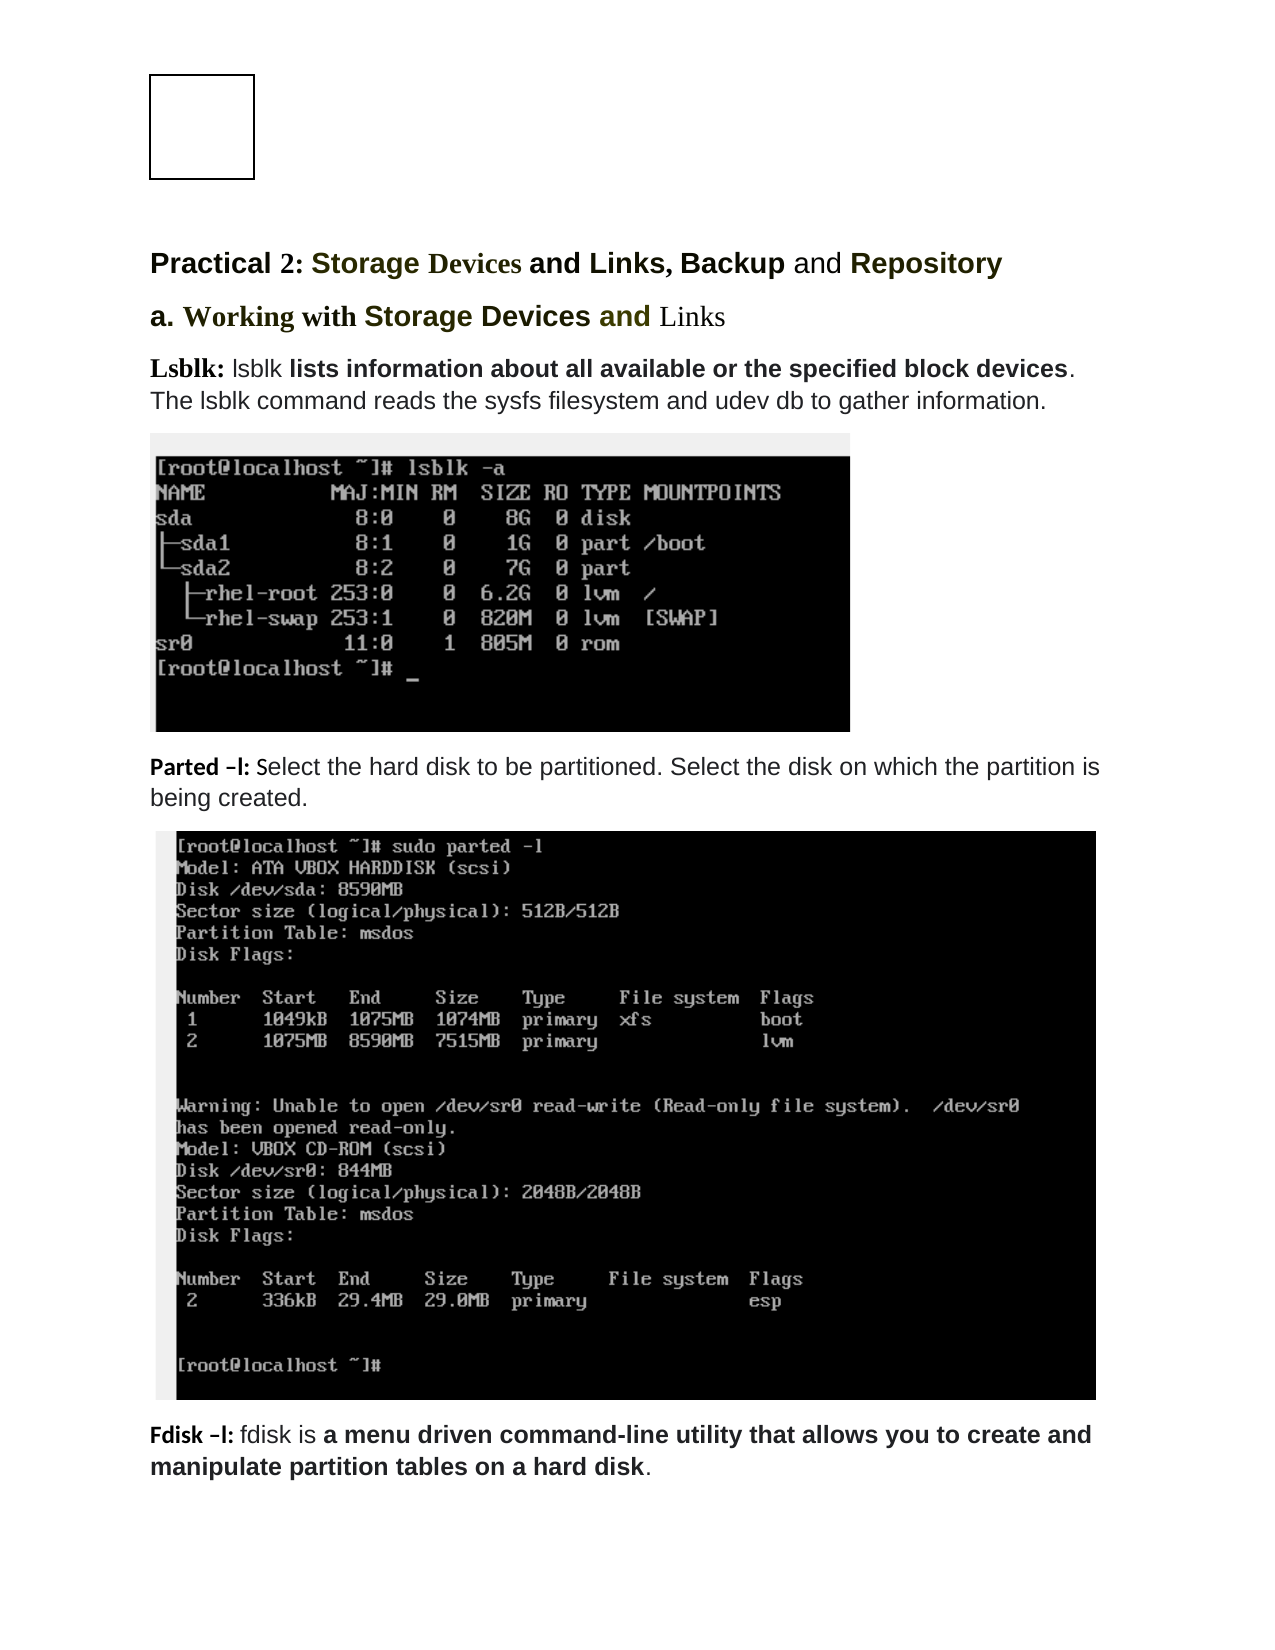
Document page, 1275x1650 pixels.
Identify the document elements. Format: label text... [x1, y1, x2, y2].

picture [150, 433, 851, 732]
text Parted –l: Select the hard disk to be partitioned. Select the disk on which the partition is being created. [150, 751, 1125, 812]
text Lsblk: lsblk lists information about all available or the specified block devices. The lsblk command reads the sysfs filesystem and udev db to gather information. [150, 352, 1125, 414]
text Practical 2: Storage Devices and Links, Backup and Repository [150, 246, 1125, 280]
text a. Working with Storage Devices and Links [150, 299, 1125, 333]
picture [155, 831, 1096, 1400]
text Fdisk –l: fdisk is a menu driven command-line utility that allows you to create and manipulate partition tables on a hard disk. [150, 1419, 1125, 1481]
